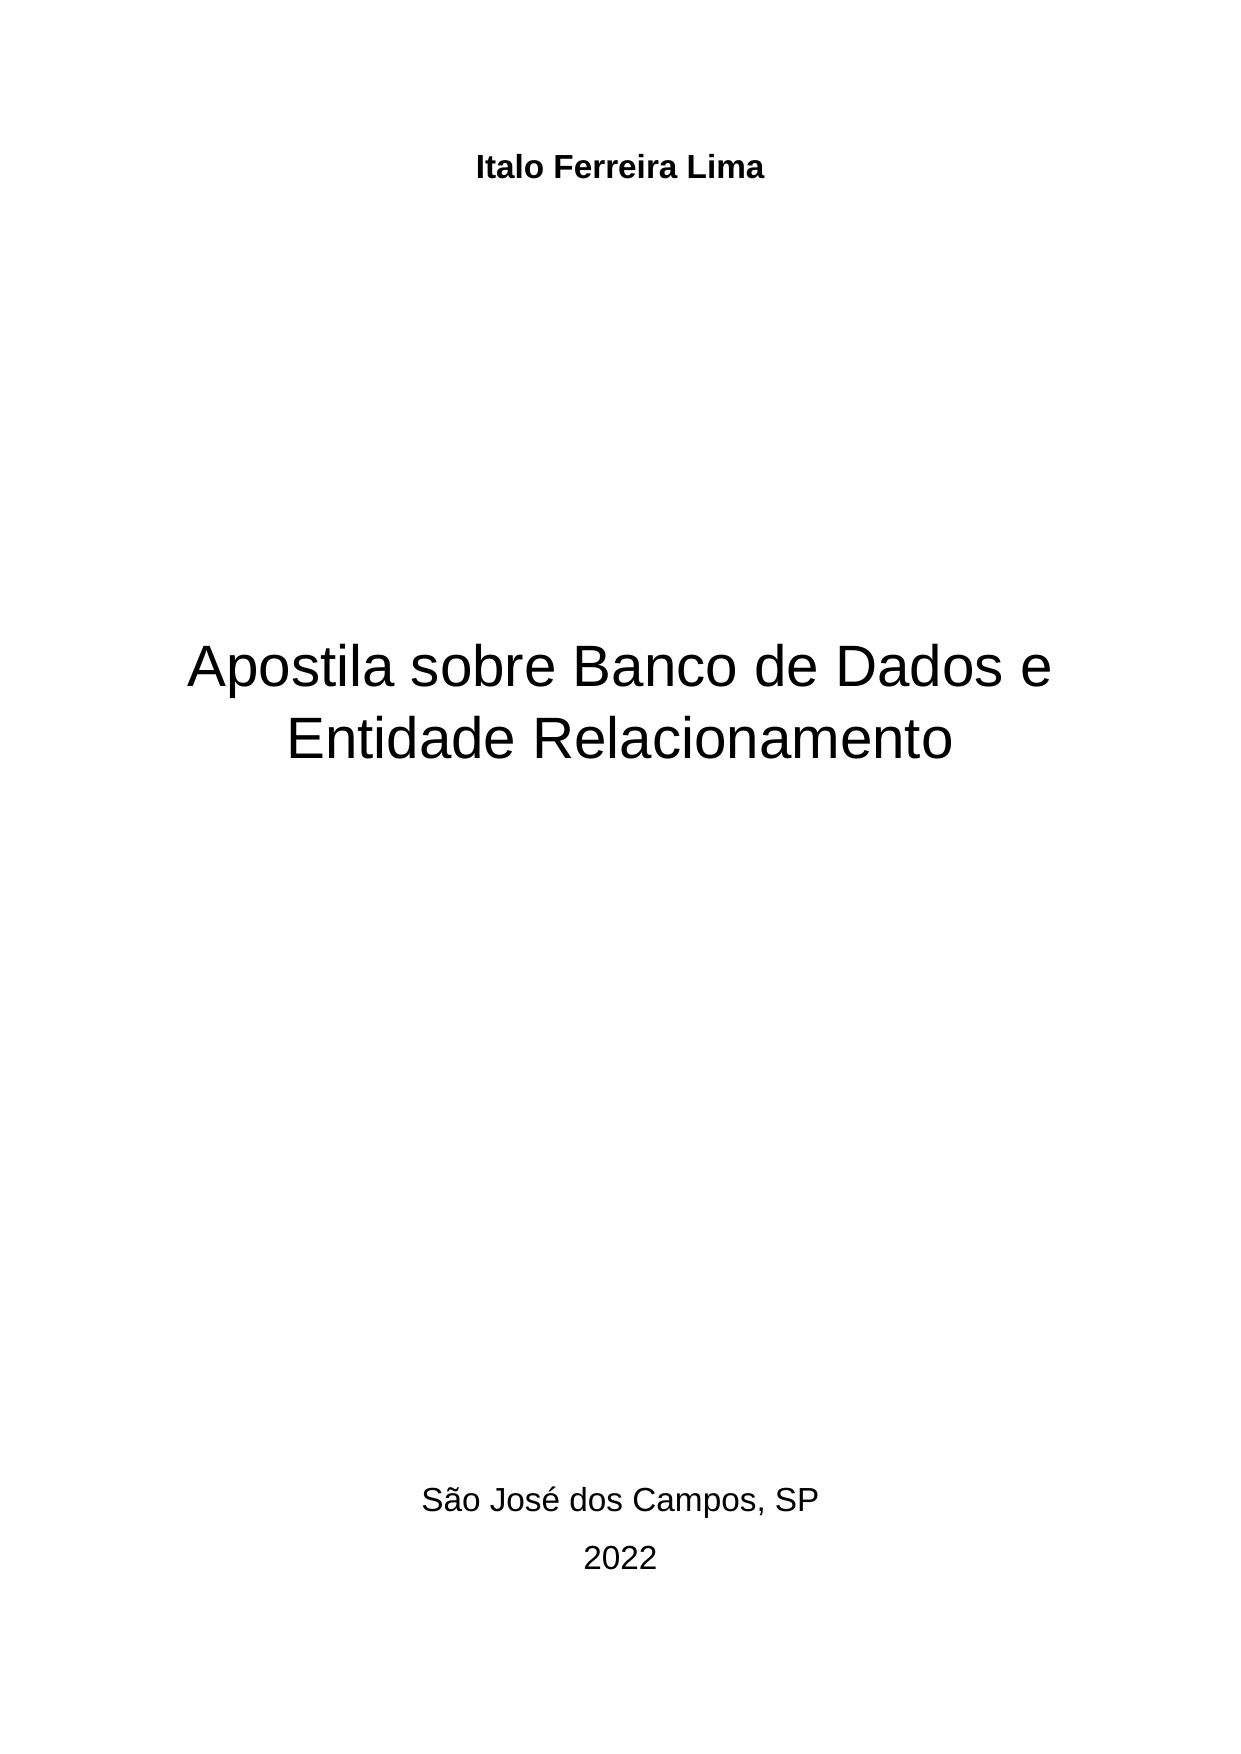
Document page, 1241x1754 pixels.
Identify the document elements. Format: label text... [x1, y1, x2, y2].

text Apostila sobre Banco de Dados e Entidade Relacionamento [177, 632, 1063, 771]
text Italo Ferreira Lima [177, 148, 1063, 186]
text 2022 [177, 1538, 1063, 1576]
text São José dos Campos, SP [177, 1480, 1063, 1518]
